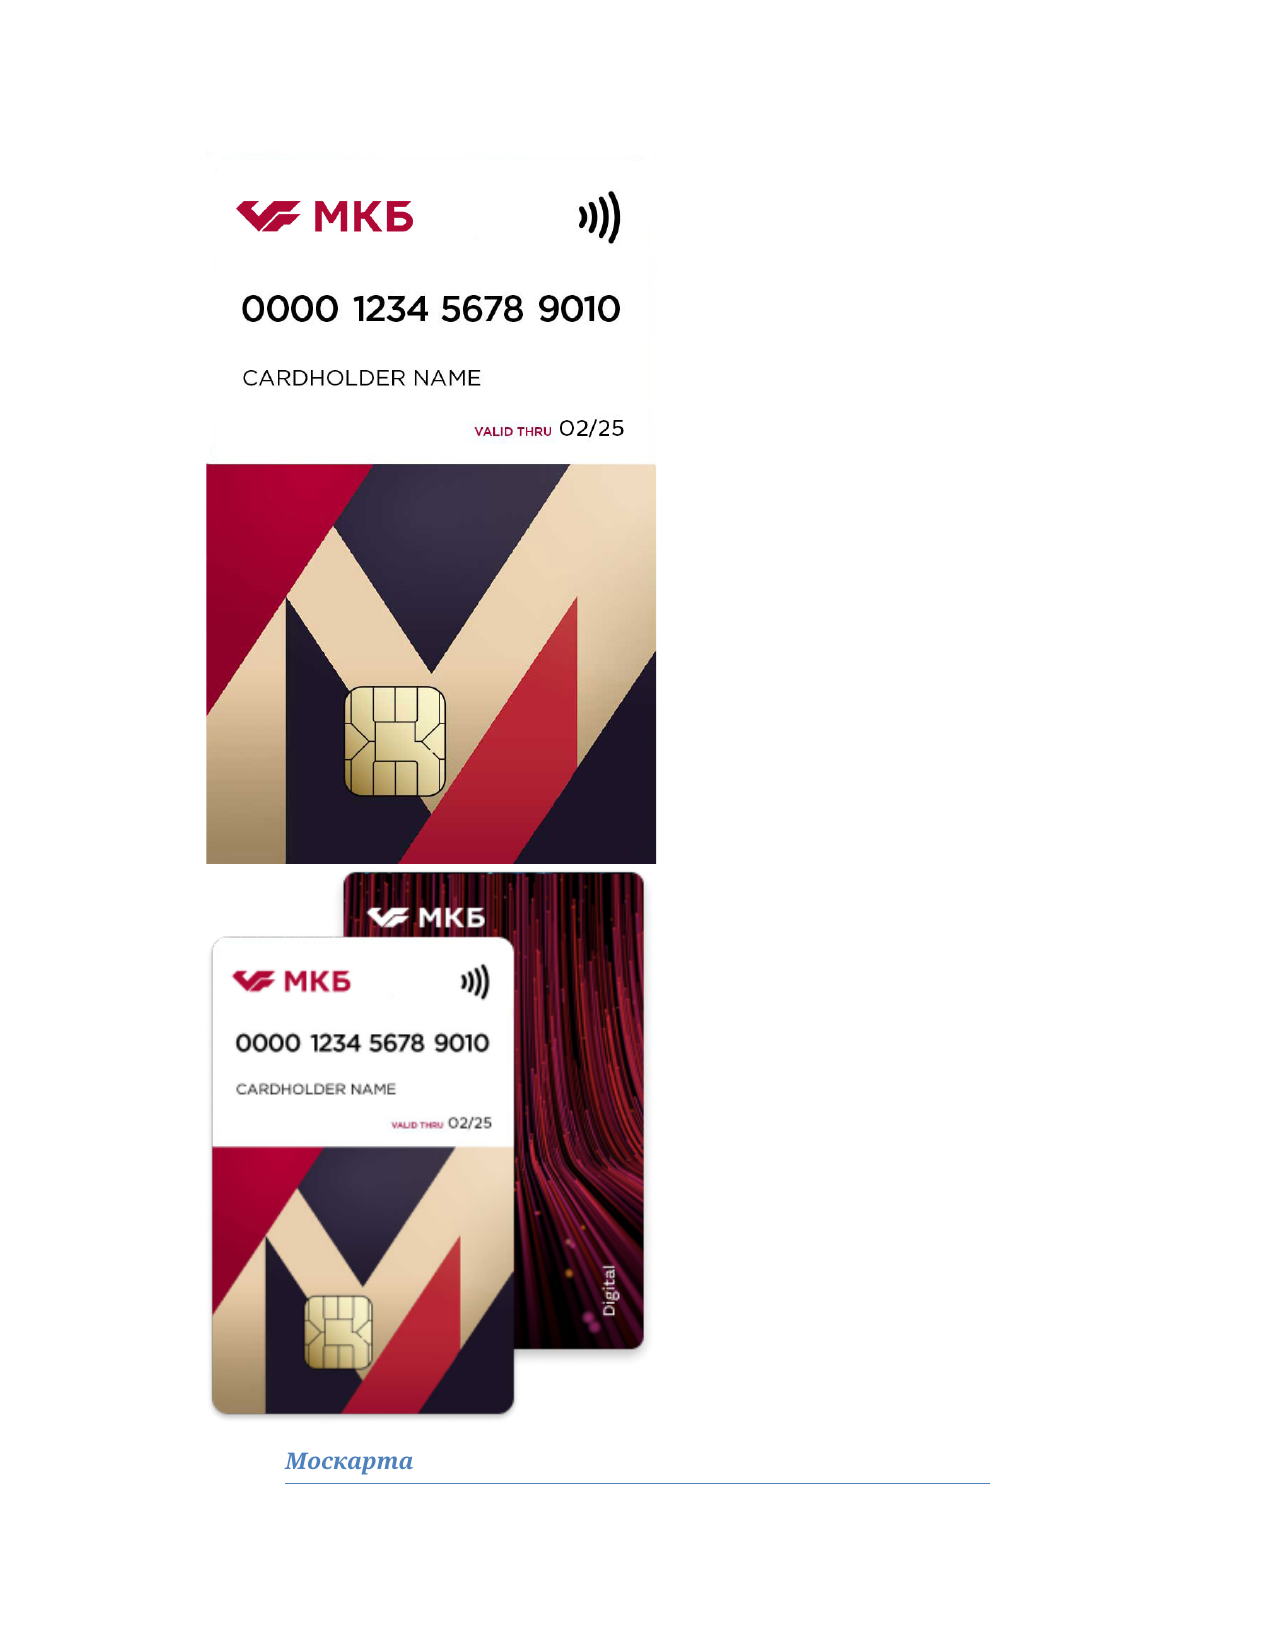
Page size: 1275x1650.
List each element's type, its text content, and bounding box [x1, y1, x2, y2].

picture [206, 150, 657, 864]
picture [206, 867, 657, 1424]
text Москарта [285, 1448, 990, 1483]
